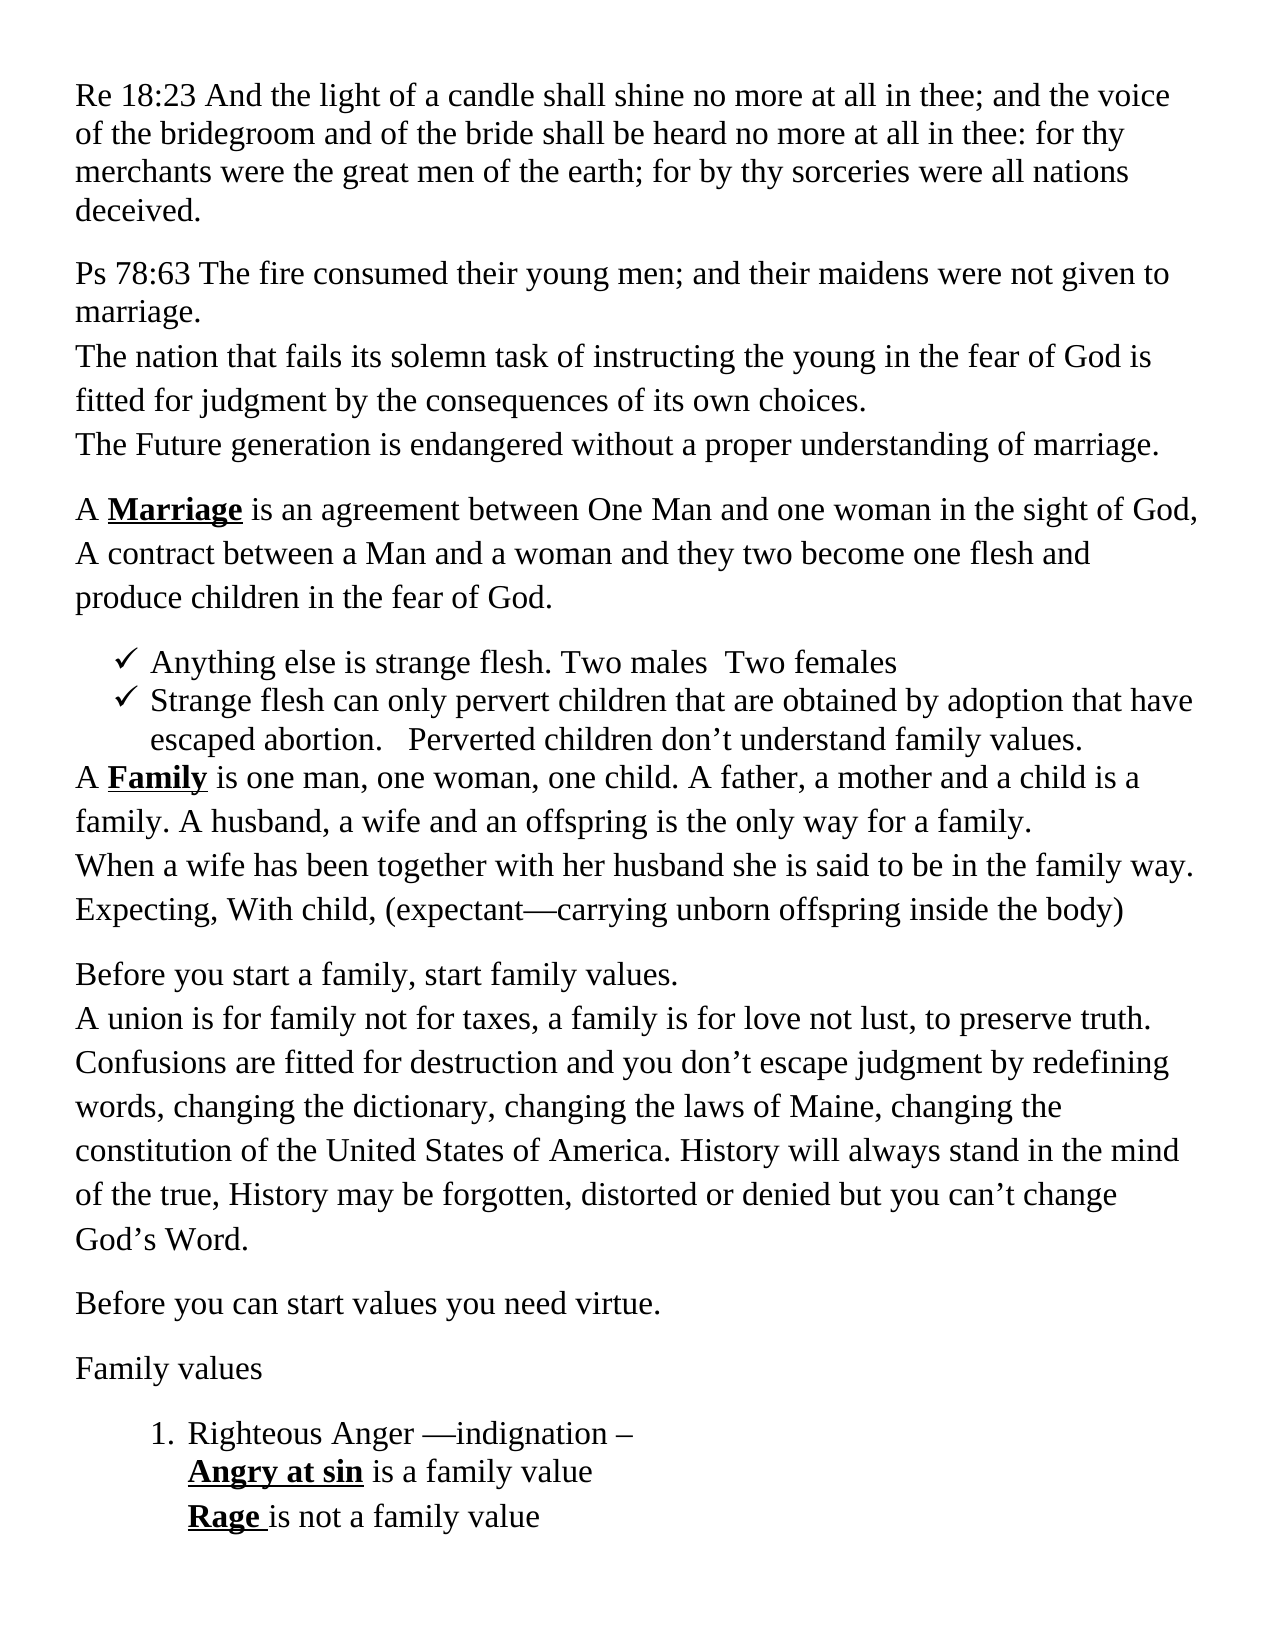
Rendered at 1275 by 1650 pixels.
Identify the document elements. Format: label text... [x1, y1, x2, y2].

list Righteous Anger —indignation – [150, 1413, 1200, 1452]
text Before you can start values you need virtue. [75, 1284, 1200, 1322]
list Anything else is strange flesh. Two males Two females [112, 642, 1200, 681]
text A Family is one man, one woman, one child. A father, a mother and a child is a family. A husband, a wife and an offspring is the only way for a family. When a wife has been together with her husband she is said to be in the family way. Expecting, With child, (expectant—carrying unborn offspring inside the body) [75, 757, 1200, 928]
list Strange flesh can only pervert children that are obtained by adoption that have escaped abortion. Perverted children don’t understand family values. [112, 681, 1200, 757]
text The nation that fails its solemn task of instructing the young in the fear of God is fitted for judgment by the consequences of its own choices. The Future generation is endangered without a proper understanding of marriage. [75, 336, 1200, 463]
text Re 18:23 And the light of a candle shall shine no more at all in thee; and the voice of the bridegroom and of the bride shall be heard no more at all in thee: for thy merchants were the great men of the earth; for by thy sorceries were all nations deceived. [75, 75, 1200, 228]
title Ps 78:63 The fire consumed their young men; and their maidens were not given to marriage. [75, 253, 1200, 330]
list Rage is not a family value [187, 1496, 1200, 1534]
text A Marriage is an agreement between One Man and one woman in the sight of God, A contract between a Man and a woman and they two become one flesh and produce children in the fear of God. [75, 489, 1200, 616]
text Family values [75, 1348, 1200, 1387]
text Before you start a family, start family values. A union is for family not for taxes, a family is for love not lust, to preserve truth. Confusions are fitted for destruction and you don’t escape judgment by redefining words, changing the dictionary, changing the laws of Maine, changing the constitution of the United States of America. History will always stand in the mind of the true, History may be forgotten, distorted or denied but you can’t change God’s Word. [75, 954, 1200, 1257]
list Angry at sin is a family value [187, 1452, 1200, 1490]
